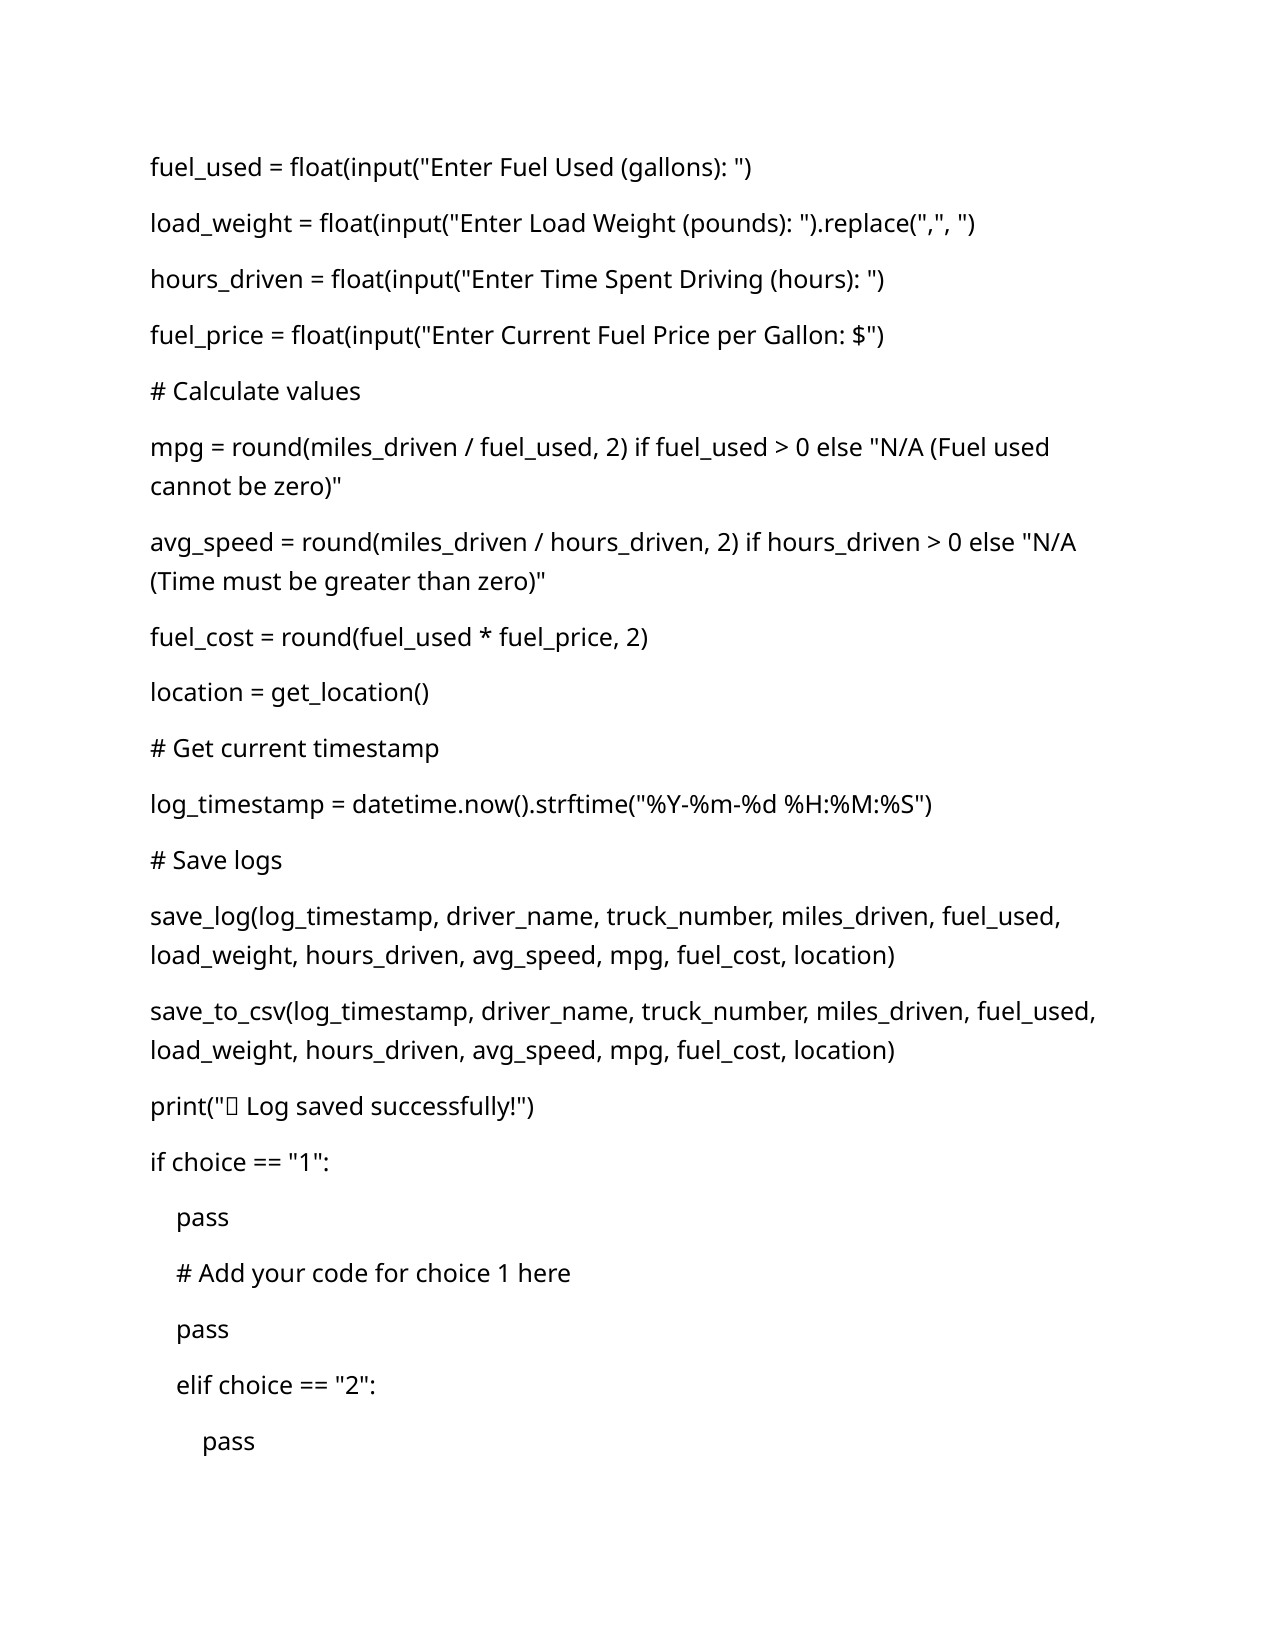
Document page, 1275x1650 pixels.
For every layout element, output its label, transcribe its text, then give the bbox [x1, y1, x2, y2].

text save_log(log_timestamp, driver_name, truck_number, miles_driven, fuel_used, load_weight, hours_driven, avg_speed, mpg, fuel_cost, location) [150, 898, 1125, 972]
text # Get current timestamp [150, 731, 1125, 765]
text pass [150, 1423, 1125, 1457]
text # Calculate values [150, 373, 1125, 407]
text # Save logs [150, 842, 1125, 877]
text avg_speed = round(miles_driven / hours_driven, 2) if hours_driven > 0 else "N/A (Time must be greater than zero)" [150, 524, 1125, 597]
text mpg = round(miles_driven / fuel_used, 2) if fuel_used > 0 else "N/A (Fuel used cannot be zero)" [150, 429, 1125, 502]
text load_weight = float(input("Enter Load Weight (pounds): ").replace(",", ") [150, 206, 1125, 240]
text print("✅ Log saved successfully!") [150, 1088, 1125, 1122]
text elif choice == "2": [150, 1367, 1125, 1402]
text log_timestamp = datetime.now().strftime("%Y-%m-%d %H:%M:%S") [150, 787, 1125, 821]
text pass [150, 1312, 1125, 1346]
text location = get_location() [150, 675, 1125, 709]
text if choice == "1": [150, 1144, 1125, 1178]
text fuel_used = float(input("Enter Fuel Used (gallons): ") [150, 150, 1125, 184]
text pass [150, 1200, 1125, 1234]
text save_to_csv(log_timestamp, driver_name, truck_number, miles_driven, fuel_used, load_weight, hours_driven, avg_speed, mpg, fuel_cost, location) [150, 993, 1125, 1067]
text fuel_price = float(input("Enter Current Fuel Price per Gallon: $") [150, 317, 1125, 352]
text fuel_cost = round(fuel_used * fuel_price, 2) [150, 619, 1125, 653]
text hours_driven = float(input("Enter Time Spent Driving (hours): ") [150, 262, 1125, 296]
text # Add your code for choice 1 here [150, 1256, 1125, 1290]
